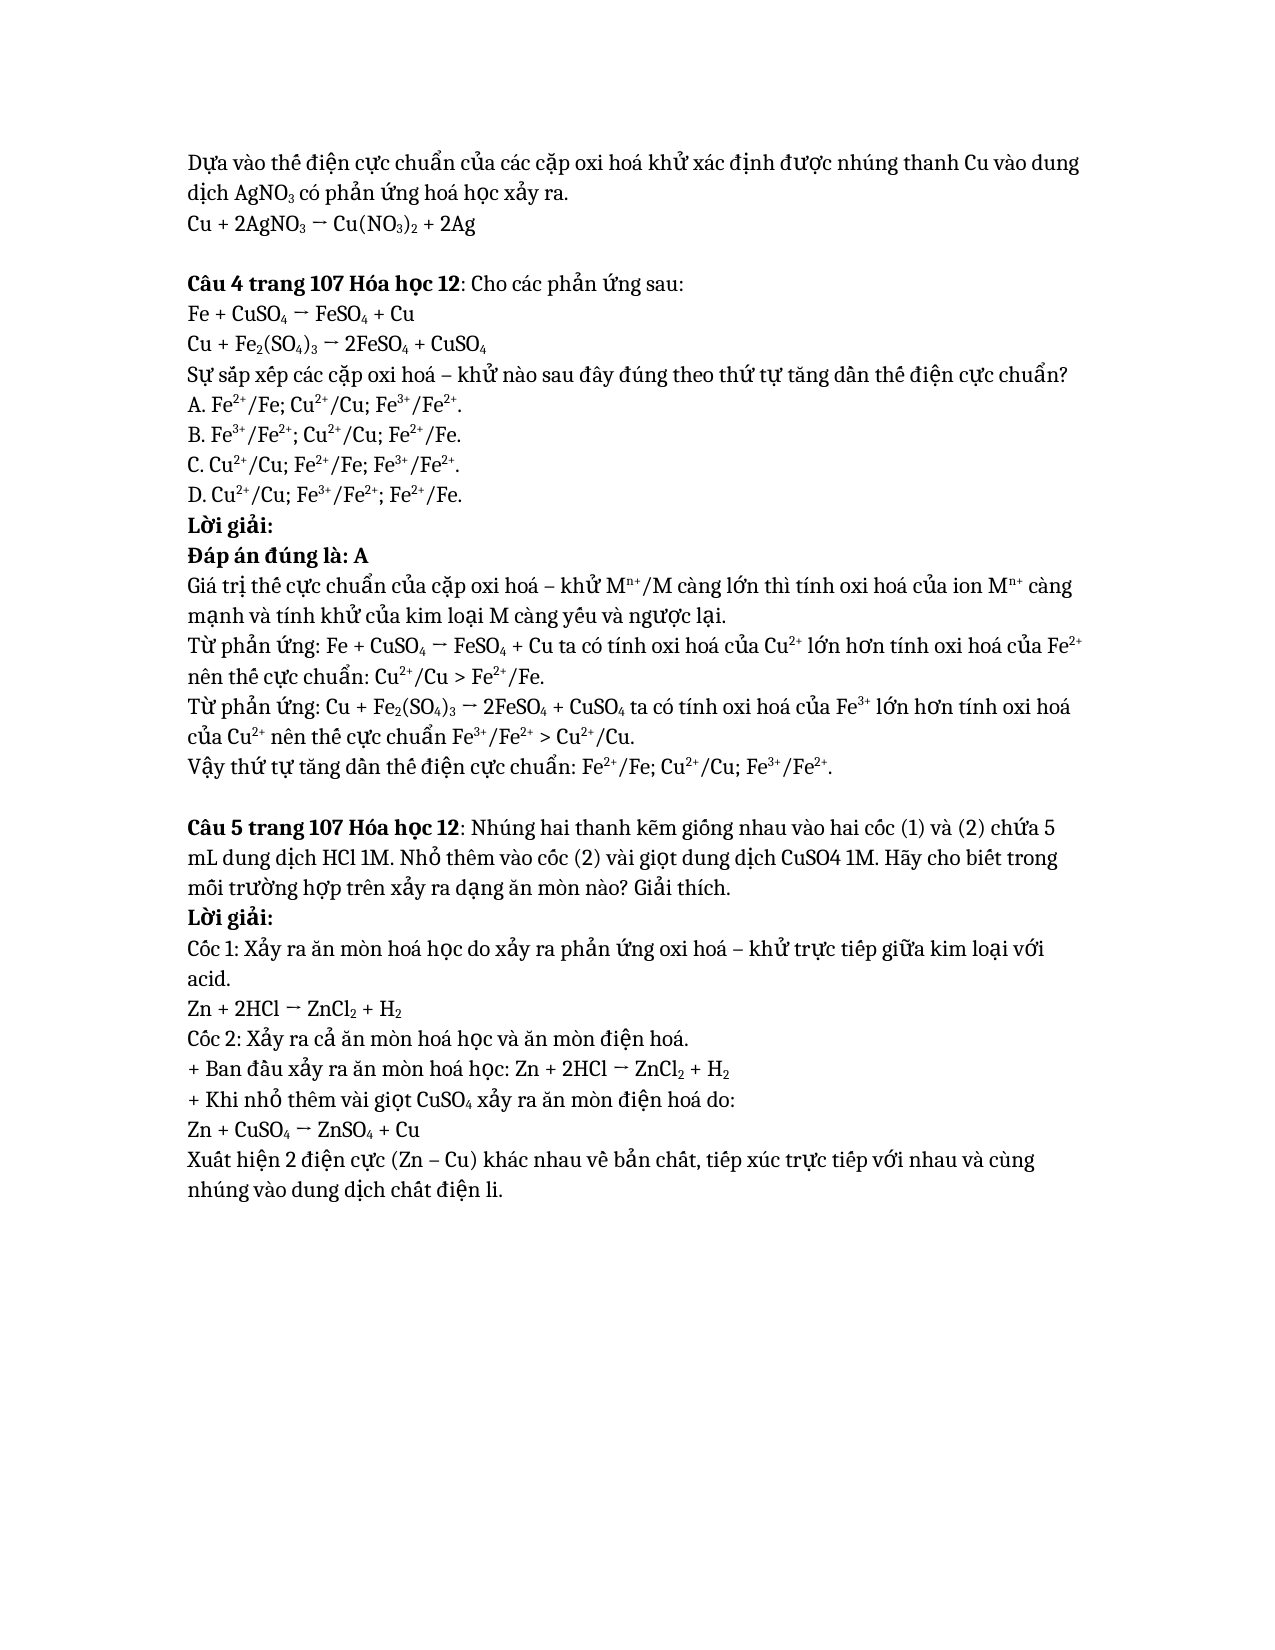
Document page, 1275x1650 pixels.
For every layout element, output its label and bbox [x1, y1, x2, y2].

text [187, 150, 1087, 1234]
